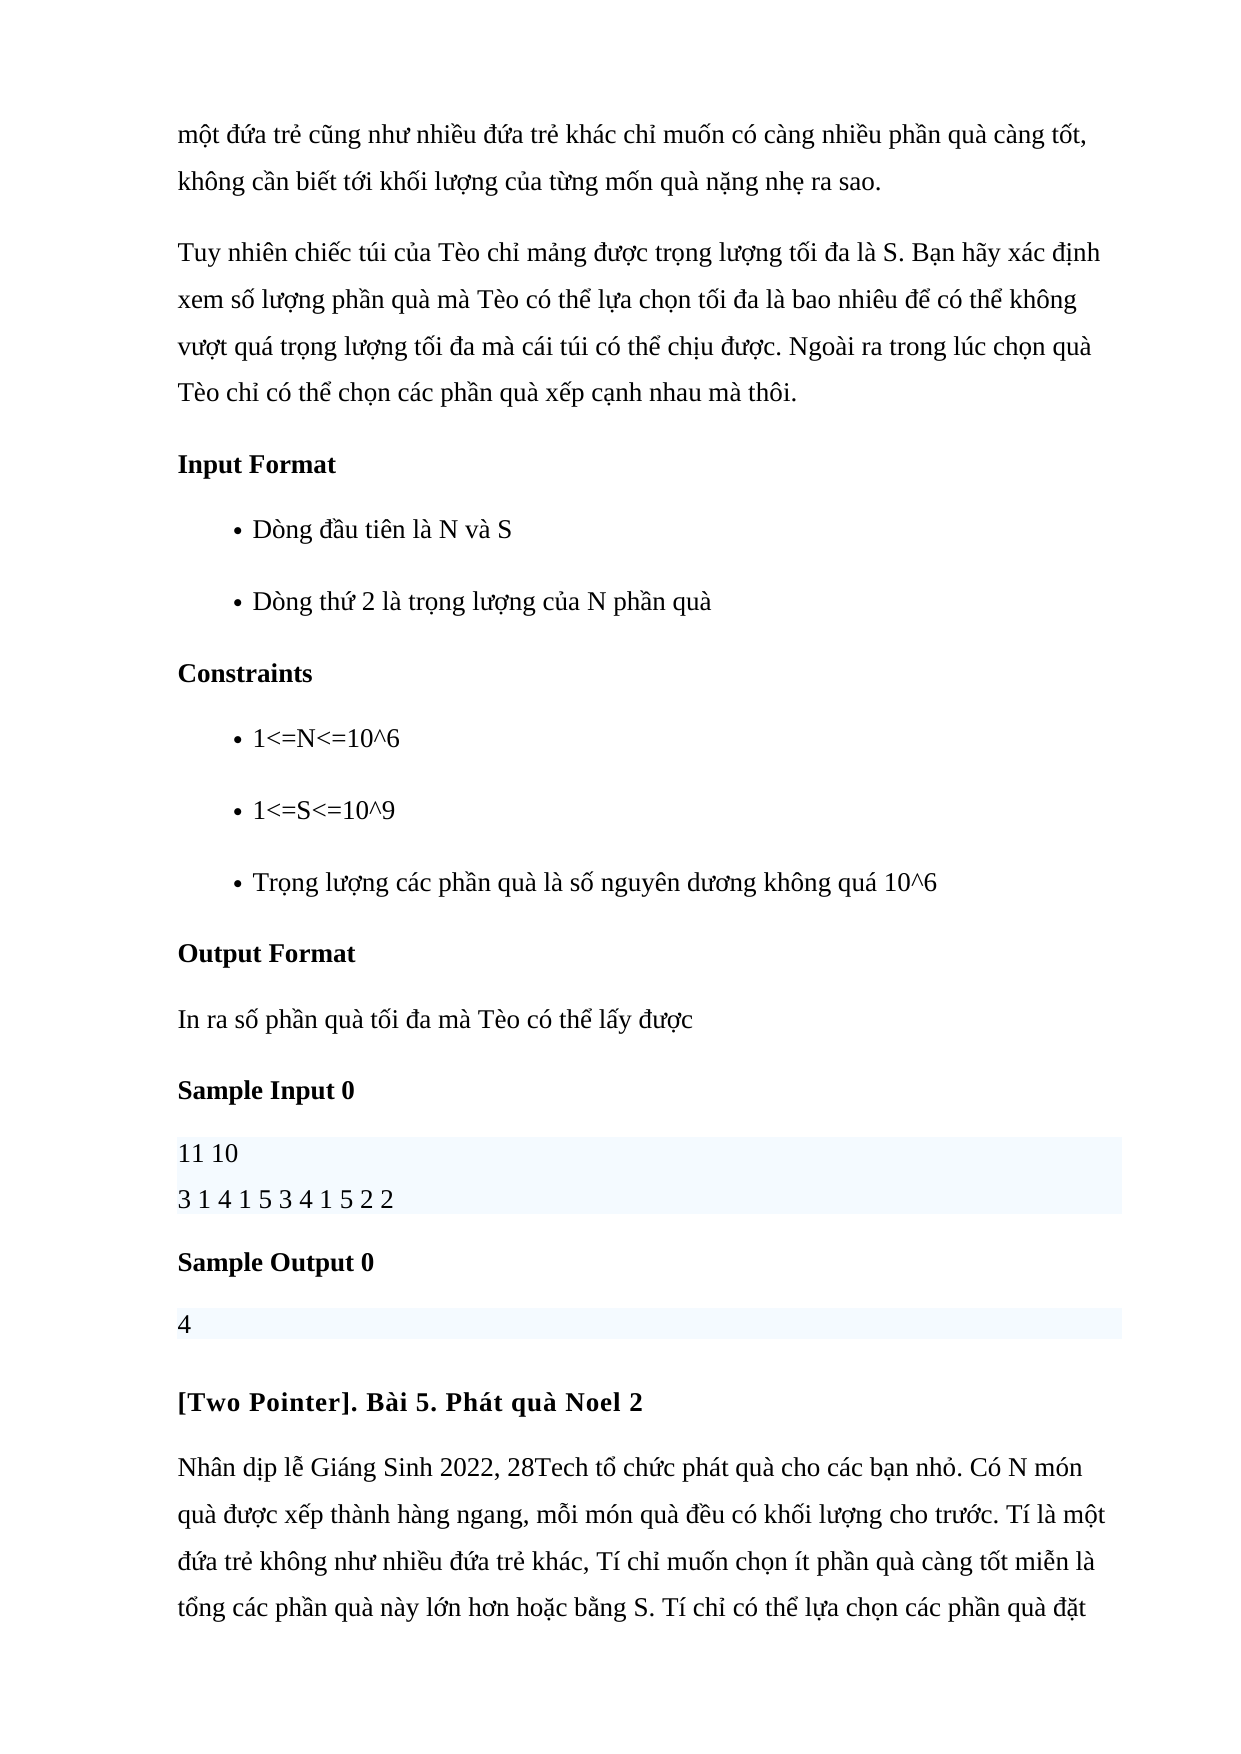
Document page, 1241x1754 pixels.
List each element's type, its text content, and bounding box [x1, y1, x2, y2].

text [Two Pointer]. Bài 5. Phát quà Noel 2 [177, 1386, 1122, 1417]
list Trọng lượng các phần quà là số nguyên dương không quá 10^6 [234, 866, 1122, 897]
list 1<=N<=10^6 [234, 722, 1122, 753]
list 1<=S<=10^9 [234, 794, 1122, 825]
text Sample Input 0 [177, 1074, 1122, 1106]
text Input Format [177, 448, 1122, 479]
text 3 1 4 1 5 3 4 1 5 2 2 [177, 1183, 1122, 1214]
text Tuy nhiên chiếc túi của Tèo chỉ mảng được trọng lượng tối đa là S. Bạn hãy xác định xem số lượng phần quà mà Tèo có thể lựa chọn tối đa là bao nhiêu để có thể không vượt quá trọng lượng tối đa mà cái túi có thể chịu được. Ngoài ra trong lúc chọn quà Tèo chỉ có thể chọn các phần quà xếp cạnh nhau mà thôi. [177, 236, 1122, 408]
list Dòng thứ 2 là trọng lượng của N phần quà [234, 585, 1122, 616]
text Sample Output 0 [177, 1246, 1122, 1277]
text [177, 118, 1122, 196]
list Dòng đầu tiên là N và S [234, 513, 1122, 545]
text 4 [177, 1308, 1122, 1339]
text In ra số phần quà tối đa mà Tèo có thể lấy được [177, 1003, 1122, 1034]
text Output Format [177, 937, 1122, 968]
text Constraints [177, 657, 1122, 688]
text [177, 1451, 1122, 1622]
text 11 10 [177, 1137, 1122, 1168]
